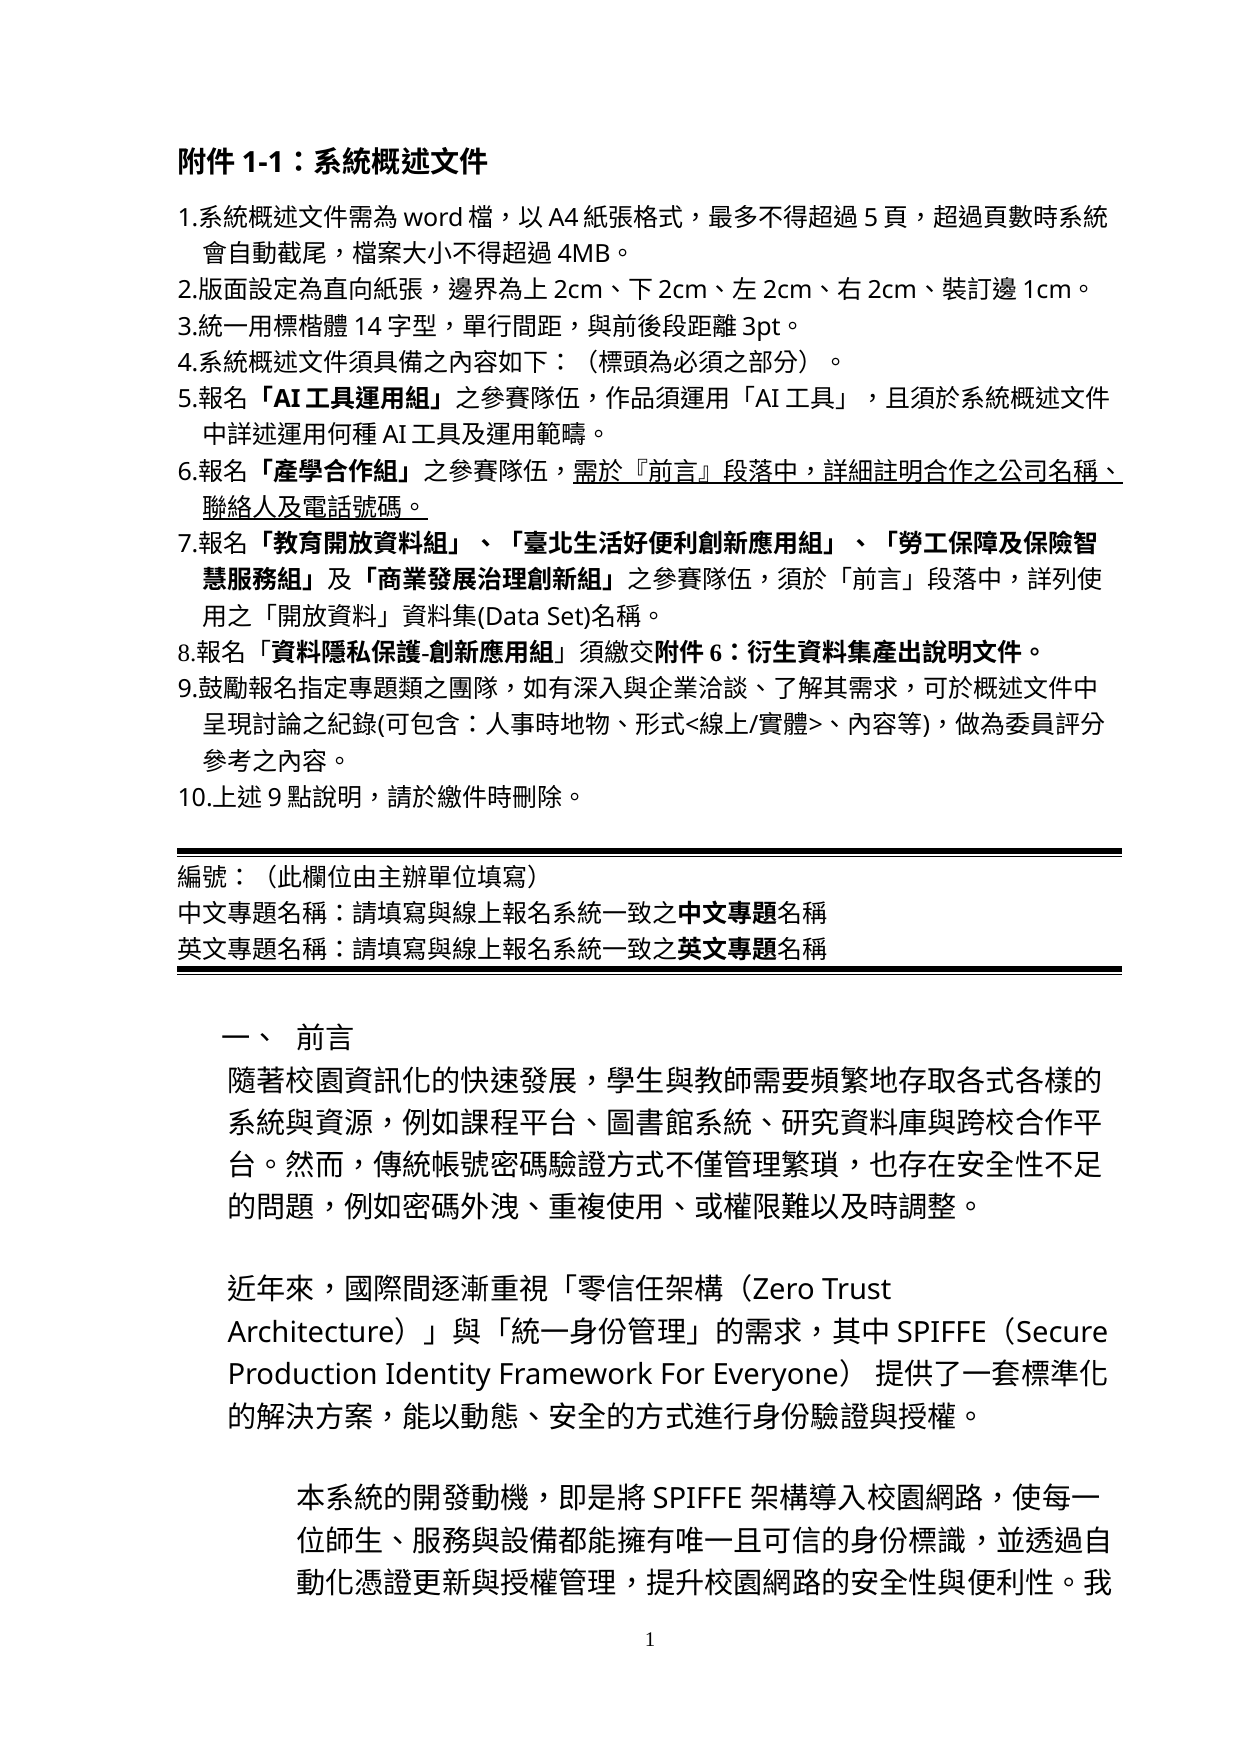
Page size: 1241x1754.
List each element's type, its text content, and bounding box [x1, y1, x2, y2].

list 系統概述文件須具備之內容如下：（標頭為必須之部分）。 [177, 342, 1122, 378]
text 中文專題名稱：請填寫與線上報名系統一致之中文專題名稱 [177, 893, 1122, 920]
list 報名「資料隱私保護-創新應用組」須繳交附件6：衍生資料集產出說明文件。 [177, 632, 1122, 668]
list 近年來，國際間逐漸重視「零信任架構（Zero Trust Architecture）」與「統一身份管理」的需求，其中 SPIFFE（Secure Production Identity Framework For Everyone） 提供了一套標準化的解決方案，能以動態、安全的方式進行身份驗證與授權。 [227, 1266, 1122, 1435]
list 鼓勵報名指定專題類之團隊，如有深入與企業洽談、了解其需求，可於概述文件中呈現討論之紀錄(可包含：人事時地物、形式<線上/實體>、內容等)，做為委員評分參考之內容。 [177, 668, 1122, 777]
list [296, 1475, 1122, 1602]
list 版面設定為直向紙張，邊界為上2cm、下2cm、左2cm、右2cm、裝訂邊1cm。 [177, 270, 1122, 306]
text 附件1-1：系統概述文件 [177, 122, 1122, 197]
list 前言 [221, 1015, 1122, 1057]
list 隨著校園資訊化的快速發展，學生與教師需要頻繁地存取各式各樣的系統與資源，例如課程平台、圖書館系統、研究資料庫與跨校合作平台。然而，傳統帳號密碼驗證方式不僅管理繁瑣，也存在安全性不足的問題，例如密碼外洩、重複使用、或權限難以及時調整。 [227, 1057, 1122, 1226]
list 系統概述文件需為word檔，以A4紙張格式，最多不得超過5頁，超過頁數時系統會自動截尾，檔案大小不得超過4MB。 [177, 197, 1122, 270]
list 報名「產學合作組」之參賽隊伍，需於『前言』段落中，詳細註明合作之公司名稱、聯絡人及電話號碼。 [177, 451, 1122, 523]
list 統一用標楷體14字型，單行間距，與前後段距離3pt。 [177, 306, 1122, 342]
text 英文專題名稱：請填寫與線上報名系統一致之英文專題名稱 [177, 920, 1122, 966]
list 報名「AI工具運用組」之參賽隊伍，作品須運用「AI工具」，且須於系統概述文件中詳述運用何種AI工具及運用範疇。 [177, 378, 1122, 451]
list 報名「教育開放資料組」、「臺北生活好便利創新應用組」、「勞工保障及保險智慧服務組」及「商業發展治理創新組」之參賽隊伍，須於「前言」段落中，詳列使用之「開放資料」資料集(Data Set)名稱。 [177, 523, 1122, 632]
list 上述9點說明，請於繳件時刪除。 [177, 777, 1122, 813]
text 編號：（此欄位由主辦單位填寫） [177, 857, 1122, 893]
